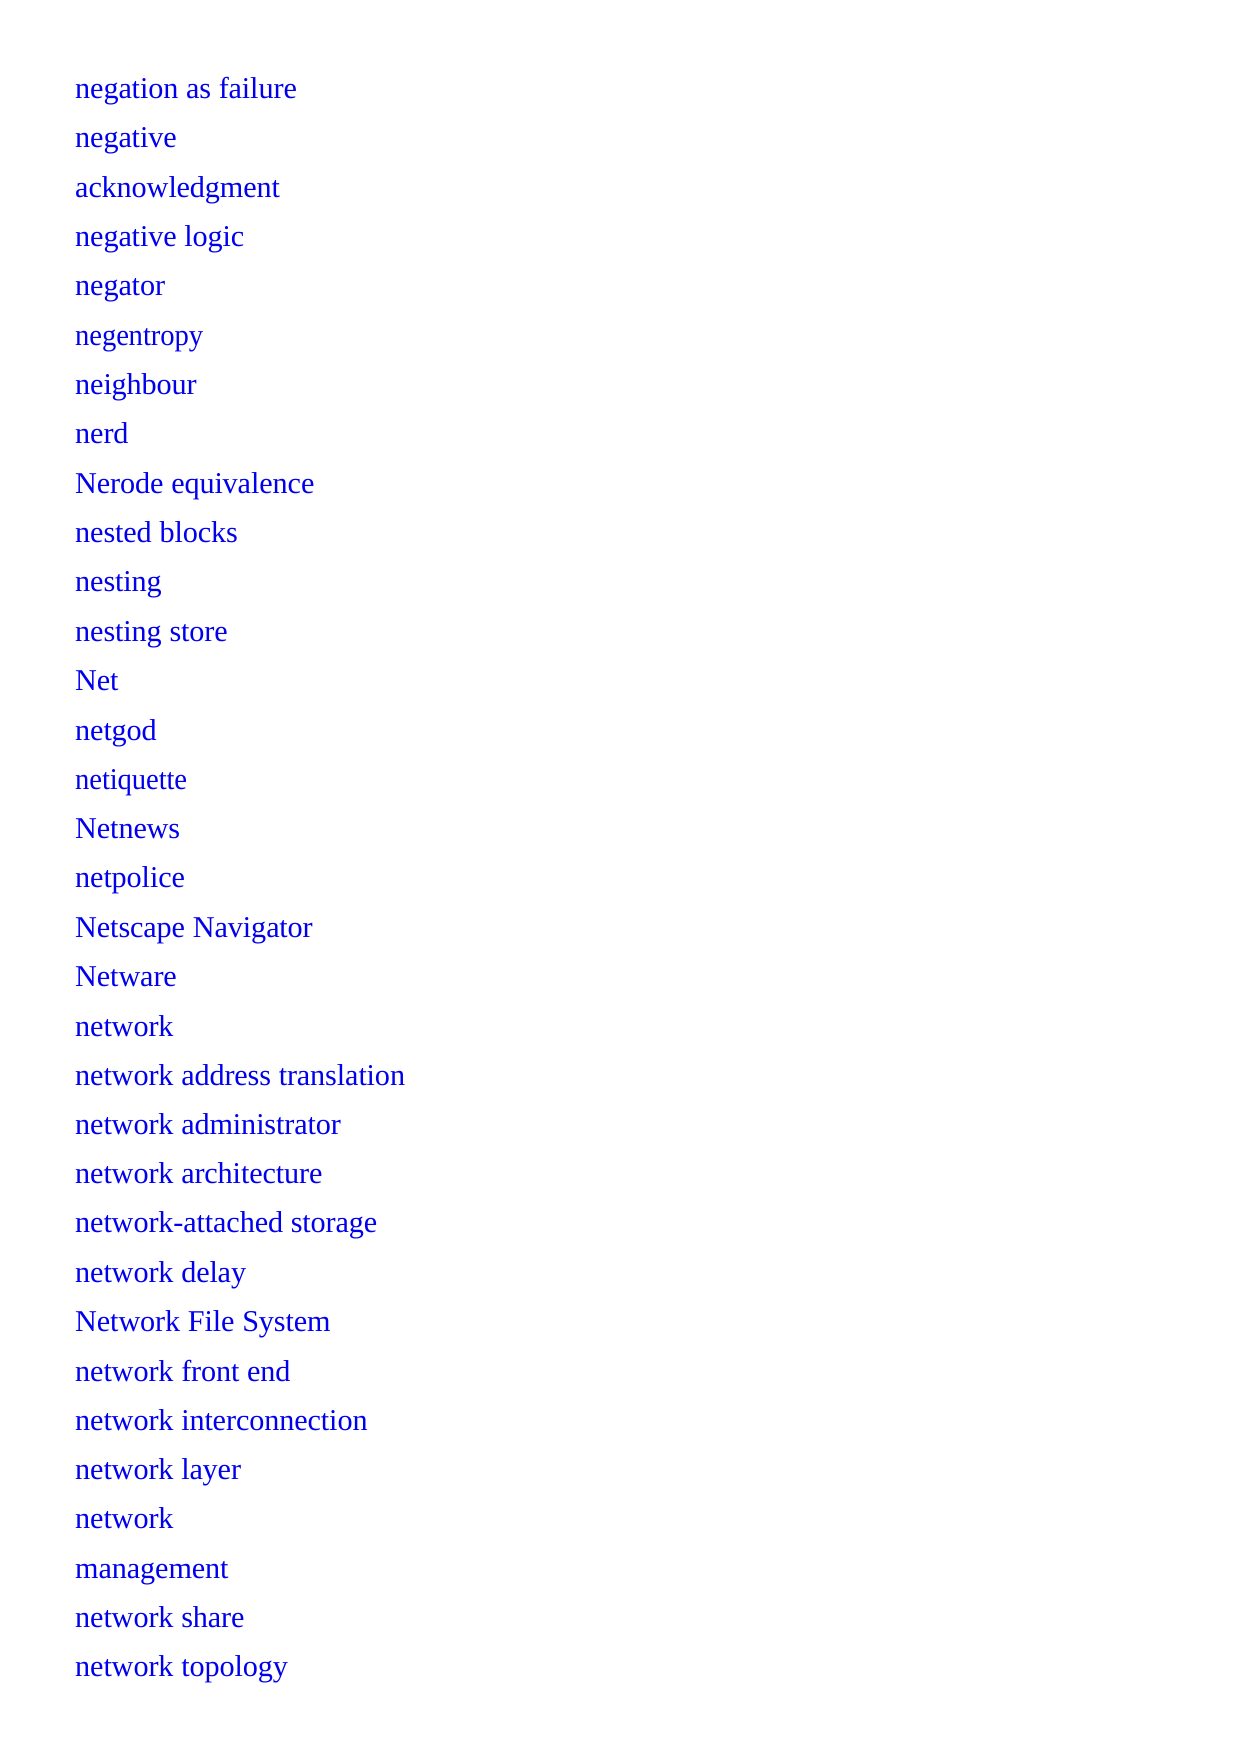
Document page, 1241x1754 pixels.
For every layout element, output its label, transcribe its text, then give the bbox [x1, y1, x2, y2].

text netgod netiquette Netnews netpolice [75, 712, 208, 894]
text network address translation network administrator network architecture network-attached storage network delay [75, 1057, 405, 1288]
text negation as failure negative acknowledgment negative logic [75, 70, 388, 253]
text Nerode equivalence nested blocks nesting [75, 465, 315, 598]
text network [75, 1008, 1065, 1042]
text nesting store Net [75, 613, 254, 697]
text negator negentropy neighbour nerd [75, 268, 208, 450]
text network management network share network topology [75, 1501, 334, 1683]
text Netscape Navigator Netware [75, 909, 359, 993]
text Network File System network front end network interconnection network layer [75, 1303, 368, 1486]
